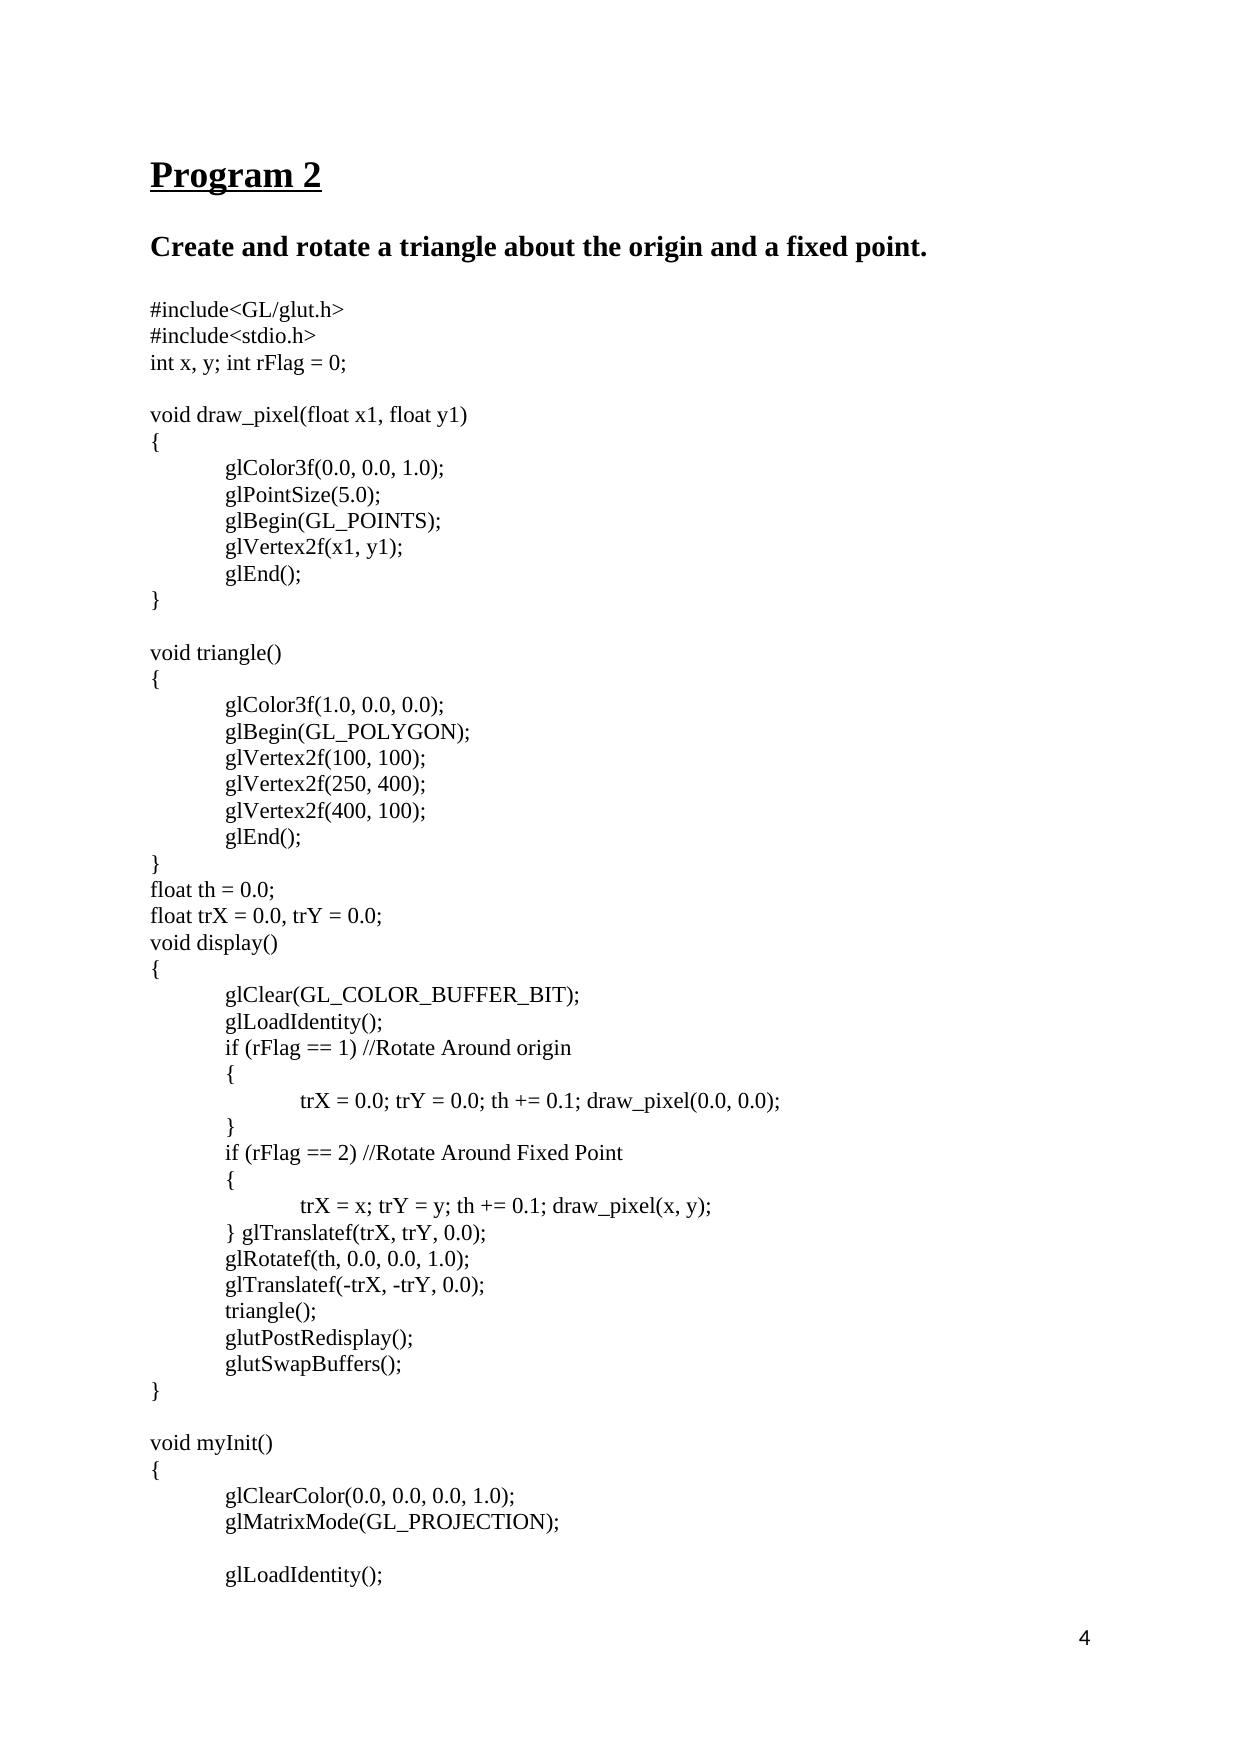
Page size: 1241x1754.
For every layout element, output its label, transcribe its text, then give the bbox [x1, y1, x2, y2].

text int x, y; int rFlag = 0; [150, 349, 1090, 375]
text glEnd(); [150, 560, 1090, 586]
text glutPostRedisplay(); [150, 1324, 1090, 1350]
text glBegin(GL_POINTS); [150, 507, 1090, 533]
text } [150, 1113, 1090, 1139]
text glColor3f(1.0, 0.0, 0.0); [150, 691, 1090, 718]
text float th = 0.0; [150, 876, 1090, 902]
text glVertex2f(400, 100); [150, 797, 1090, 823]
text void myInit() [150, 1429, 1090, 1456]
text { [150, 955, 1090, 981]
text glColor3f(0.0, 0.0, 1.0); [150, 454, 1090, 481]
text glVertex2f(100, 100); [150, 744, 1090, 771]
text glPointSize(5.0); [150, 481, 1090, 507]
text trX = 0.0; trY = 0.0; th += 0.1; draw_pixel(0.0, 0.0); [150, 1087, 1090, 1113]
text glBegin(GL_POLYGON); [150, 718, 1090, 744]
text { [150, 428, 1090, 454]
text { [150, 665, 1090, 691]
text glMatrixMode(GL_PROJECTION); [150, 1508, 1090, 1535]
text } [150, 586, 1090, 612]
text Create and rotate a triangle about the origin and a fixed point. [150, 229, 1090, 263]
text glEnd(); [150, 823, 1090, 849]
text glVertex2f(x1, y1); [150, 533, 1090, 560]
text trX = x; trY = y; th += 0.1; draw_pixel(x, y); [150, 1192, 1090, 1218]
text glClear(GL_COLOR_BUFFER_BIT); [150, 981, 1090, 1008]
text if (rFlag == 1) //Rotate Around origin [150, 1034, 1090, 1060]
text glClearColor(0.0, 0.0, 0.0, 1.0); [150, 1482, 1090, 1508]
text glLoadIdentity(); [150, 1008, 1090, 1034]
text void display() [150, 929, 1090, 955]
text glLoadIdentity(); [150, 1561, 1090, 1587]
text #include<stdio.h> [150, 322, 1090, 349]
text } [150, 849, 1090, 876]
text glRotatef(th, 0.0, 0.0, 1.0); [150, 1245, 1090, 1271]
text } [150, 1377, 1090, 1403]
text void draw_pixel(float x1, float y1) [150, 402, 1090, 428]
text } glTranslatef(trX, trY, 0.0); [150, 1218, 1090, 1245]
text { [150, 1166, 1090, 1192]
text if (rFlag == 2) //Rotate Around Fixed Point [150, 1139, 1090, 1166]
text glVertex2f(250, 400); [150, 771, 1090, 797]
text { [150, 1456, 1090, 1482]
text void triangle() [150, 639, 1090, 665]
text { [150, 1060, 1090, 1087]
text #include<GL/glut.h> [150, 296, 1090, 322]
text triangle(); [150, 1298, 1090, 1324]
text glutSwapBuffers(); [150, 1350, 1090, 1377]
text glTranslatef(-trX, -trY, 0.0); [150, 1271, 1090, 1298]
text float trX = 0.0, trY = 0.0; [150, 902, 1090, 929]
text Program 2 [150, 152, 1090, 196]
